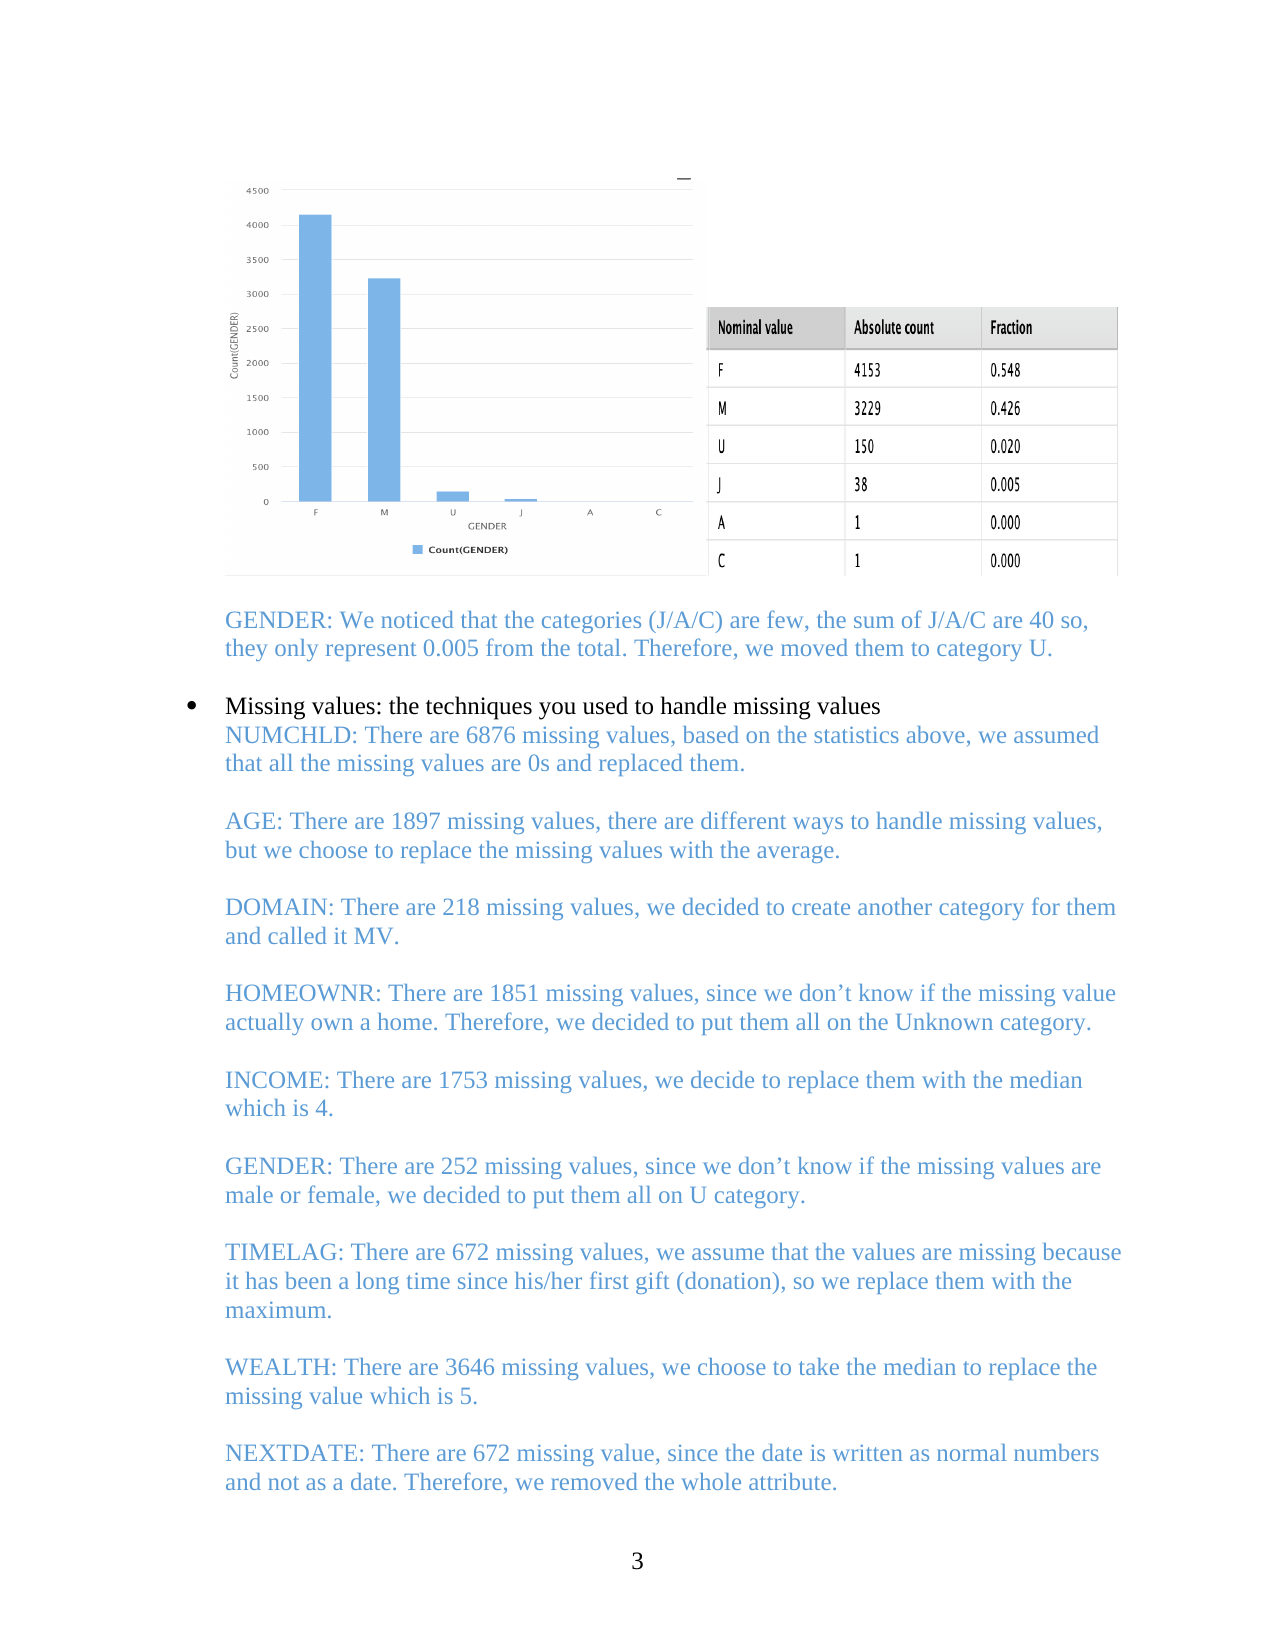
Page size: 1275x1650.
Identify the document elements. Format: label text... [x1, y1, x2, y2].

list WEALTH: There are 3646 missing values, we choose to take the median to replace the missing value which is 5. [225, 1352, 1125, 1410]
list INCOME: There are 1753 missing values, we decide to replace them with the median which is 4. [225, 1065, 1125, 1122]
list NUMCHLD: There are 6876 missing values, based on the statistics above, we assumed that all the missing values are 0s and replaced them. [225, 720, 1125, 777]
list TIMELAG: There are 672 missing values, we assume that the values are missing because it has been a long time since his/her first gift (donation), so we replace them with the maximum. [225, 1237, 1125, 1323]
list DOMAIN: There are 218 missing values, we decided to create another category for them and called it MV. [225, 892, 1125, 950]
list AGE: There are 1897 missing values, there are different ways to handle missing values, but we choose to replace the missing values with the average. [225, 806, 1125, 863]
picture [225, 178, 1119, 576]
list GENDER: We noticed that the categories (J/A/C) are few, the sum of J/A/C are 40 so, they only represent 0.005 from the total. Therefore, we moved them to category U. [225, 605, 1125, 662]
list HOMEOWNR: There are 1851 missing values, since we don’t know if the missing value actually own a home. Therefore, we decided to put them all on the Unknown category. [225, 978, 1125, 1036]
list GENDER: There are 252 missing values, since we don’t know if the missing values are male or female, we decided to put them all on U category. [225, 1151, 1125, 1208]
list NEXTDATE: There are 672 missing value, since the date is written as normal numbers and not as a date. Therefore, we removed the whole attribute. [225, 1438, 1125, 1496]
list Missing values: the techniques you used to handle missing values [187, 691, 1125, 720]
